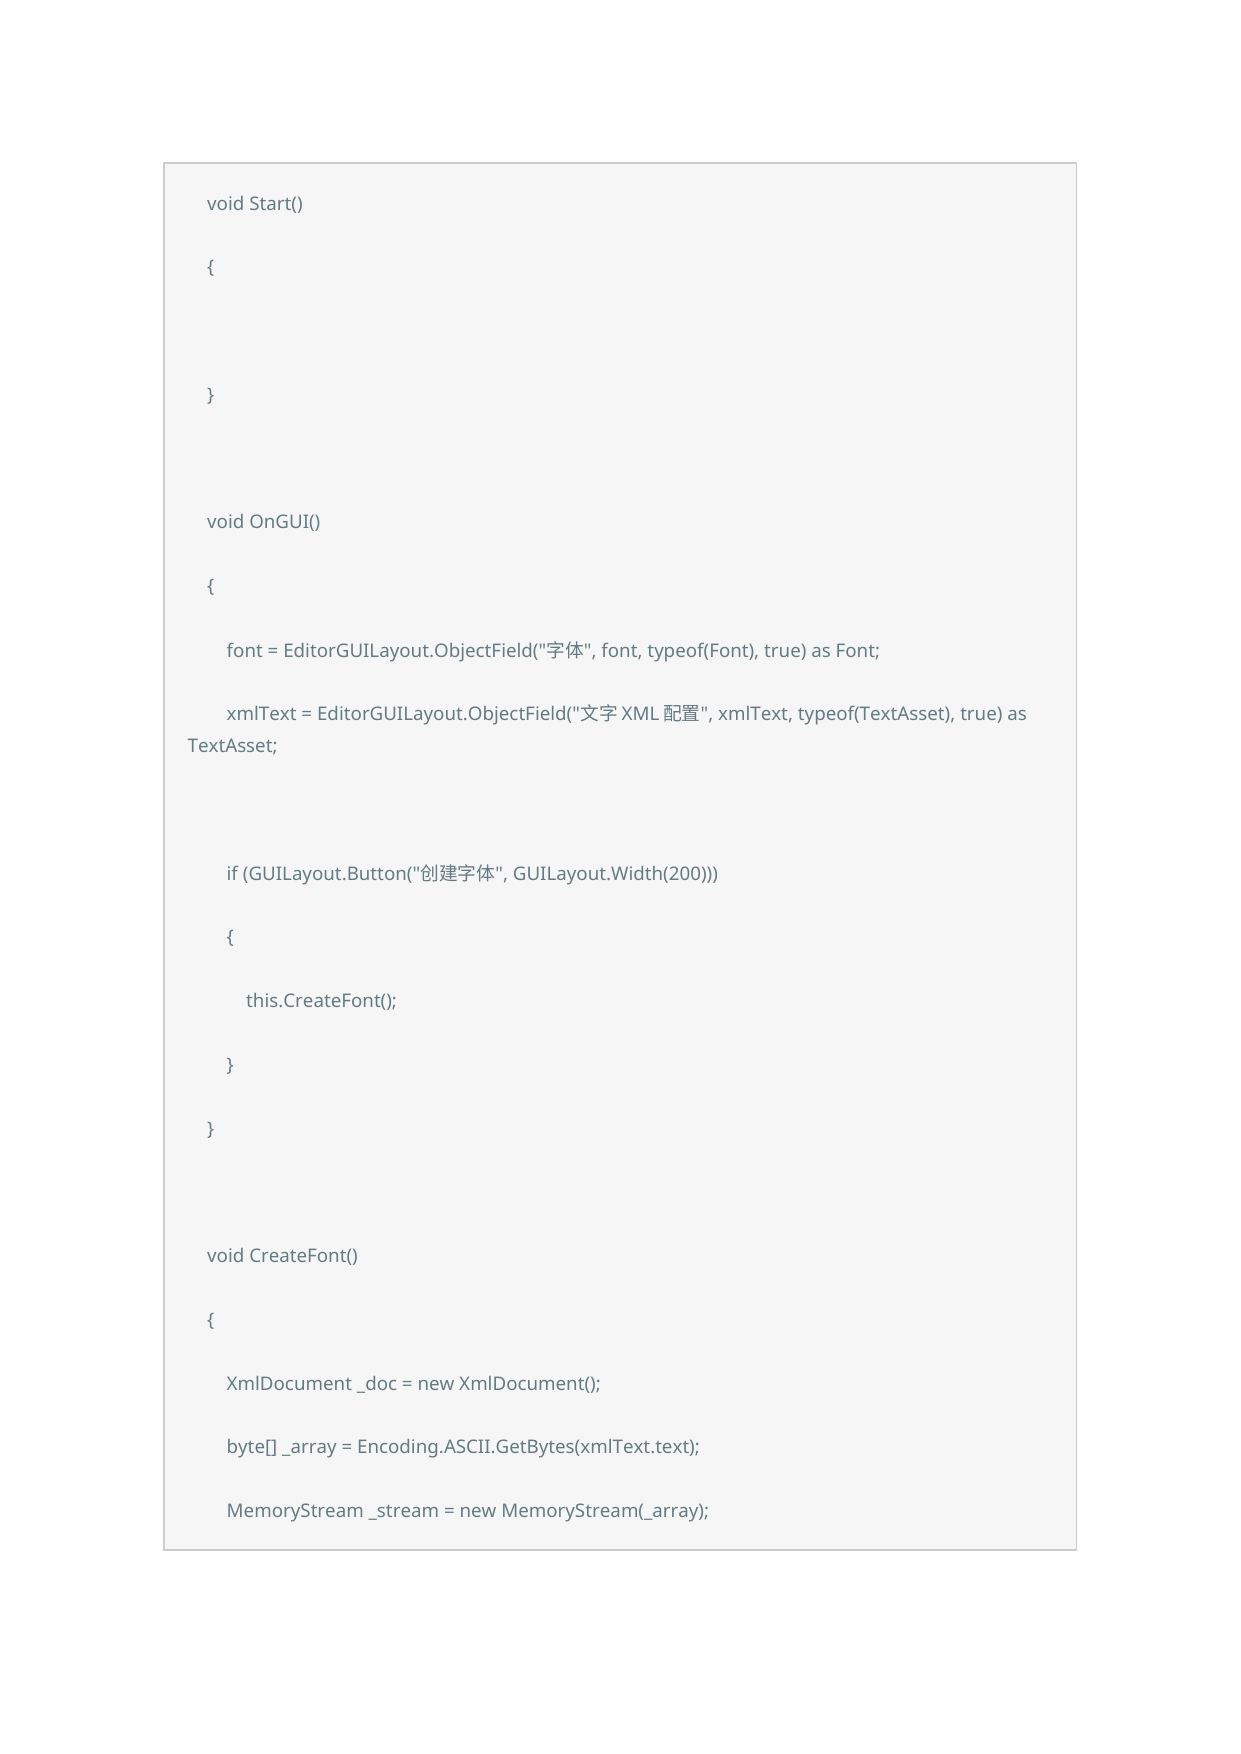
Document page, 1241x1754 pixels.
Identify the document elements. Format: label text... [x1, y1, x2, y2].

text } [165, 353, 1076, 410]
text { [165, 1278, 1076, 1335]
text if (GUILayout.Button("创建字体", GUILayout.Width(200))) [165, 832, 1076, 889]
text { [165, 896, 1076, 953]
text MemoryStream _stream = new MemoryStream(_array); [165, 1469, 1076, 1549]
text void CreateFont() [165, 1214, 1076, 1271]
text } [165, 1087, 1076, 1144]
text } [165, 1023, 1076, 1080]
text xmlText = EditorGUILayout.ObjectField("文字XML配置", xmlText, typeof(TextAsset), true) as TextAsset; [165, 672, 1076, 761]
text font = EditorGUILayout.ObjectField("字体", font, typeof(Font), true) as Font; [165, 608, 1076, 665]
text XmlDocument _doc = new XmlDocument(); [165, 1342, 1076, 1399]
text { [165, 226, 1076, 283]
text void Start() [165, 164, 1076, 219]
text void OnGUI() [165, 481, 1076, 538]
text byte[] _array = Encoding.ASCII.GetBytes(xmlText.text); [165, 1406, 1076, 1463]
text { [165, 544, 1076, 601]
text this.CreateFont(); [165, 959, 1076, 1016]
